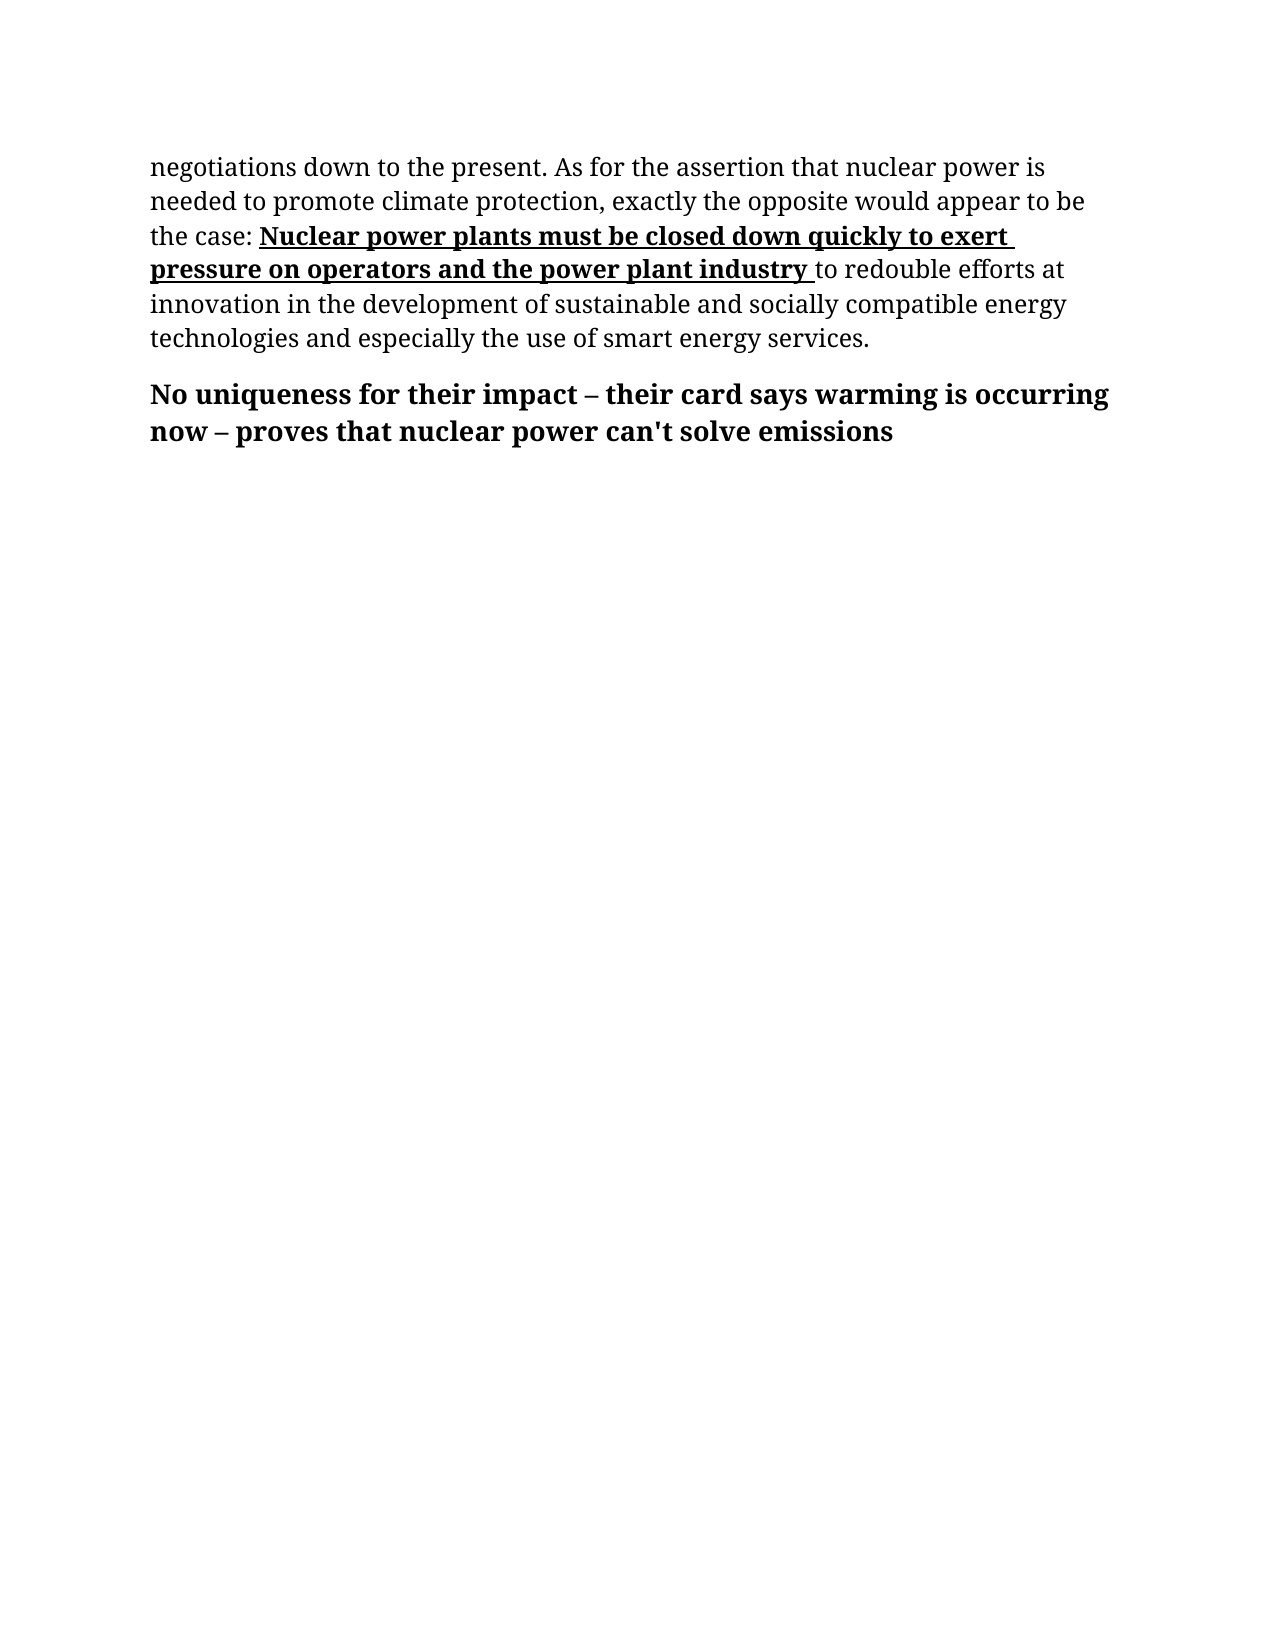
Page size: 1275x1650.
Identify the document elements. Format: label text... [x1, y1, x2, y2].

subtitle No uniqueness for their impact – their card says warming is occurring now – proves that nuclear power can't solve emissions [150, 375, 1125, 449]
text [150, 150, 1125, 354]
